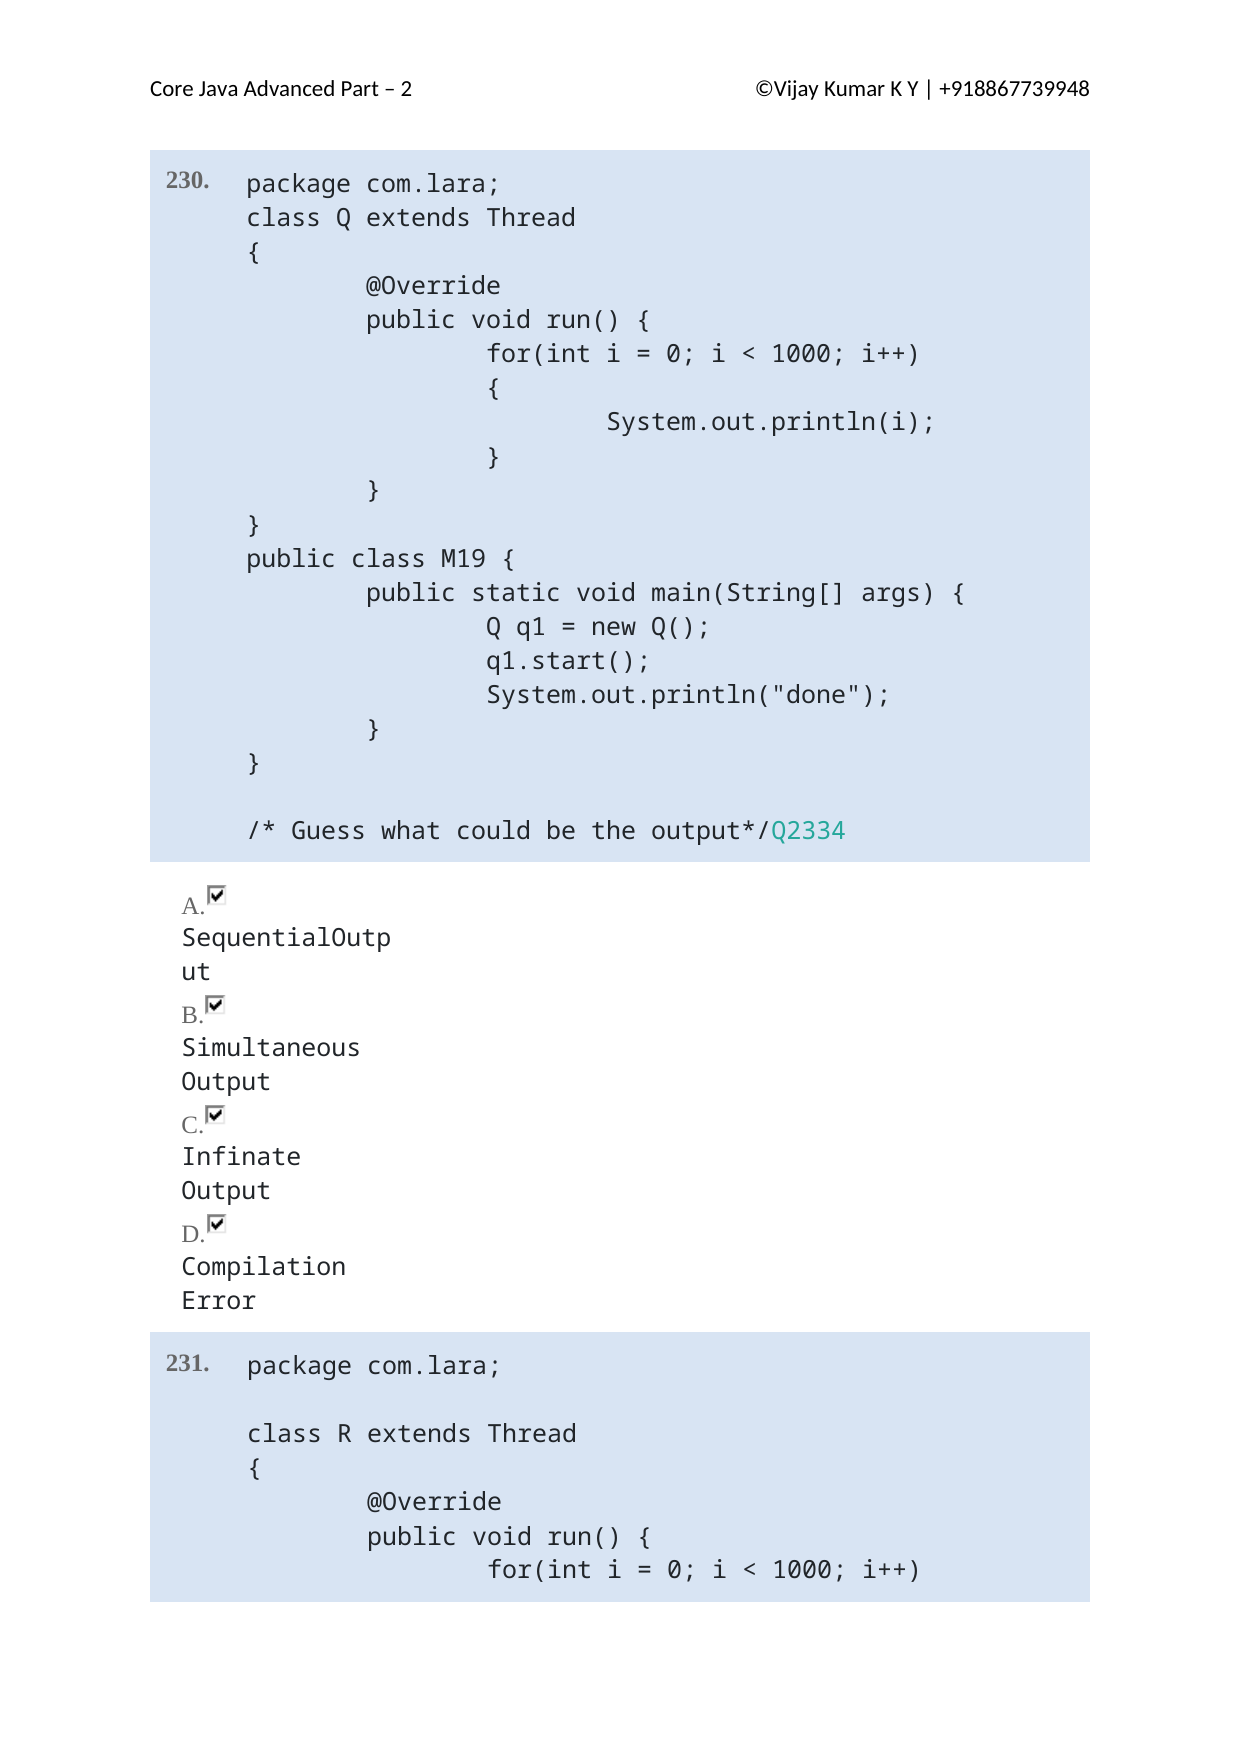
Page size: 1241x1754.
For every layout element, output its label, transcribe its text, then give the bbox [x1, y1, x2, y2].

table_header 231. [150, 1332, 231, 1602]
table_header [231, 1332, 1090, 1602]
table_cell 230. [150, 150, 230, 862]
table_cell [150, 863, 1090, 1332]
table_cell package com.lara; class Q extends Thread { @Override public void run() { for(int i = 0; i < 1000; i++) { System.out.println(i); } } } public class M19 { public static void main(String[] args) { Q q1 = new Q(); q1.start(); System.out.println("done"); } } /* Guess what could be the output*/Q2334 [230, 150, 1090, 862]
